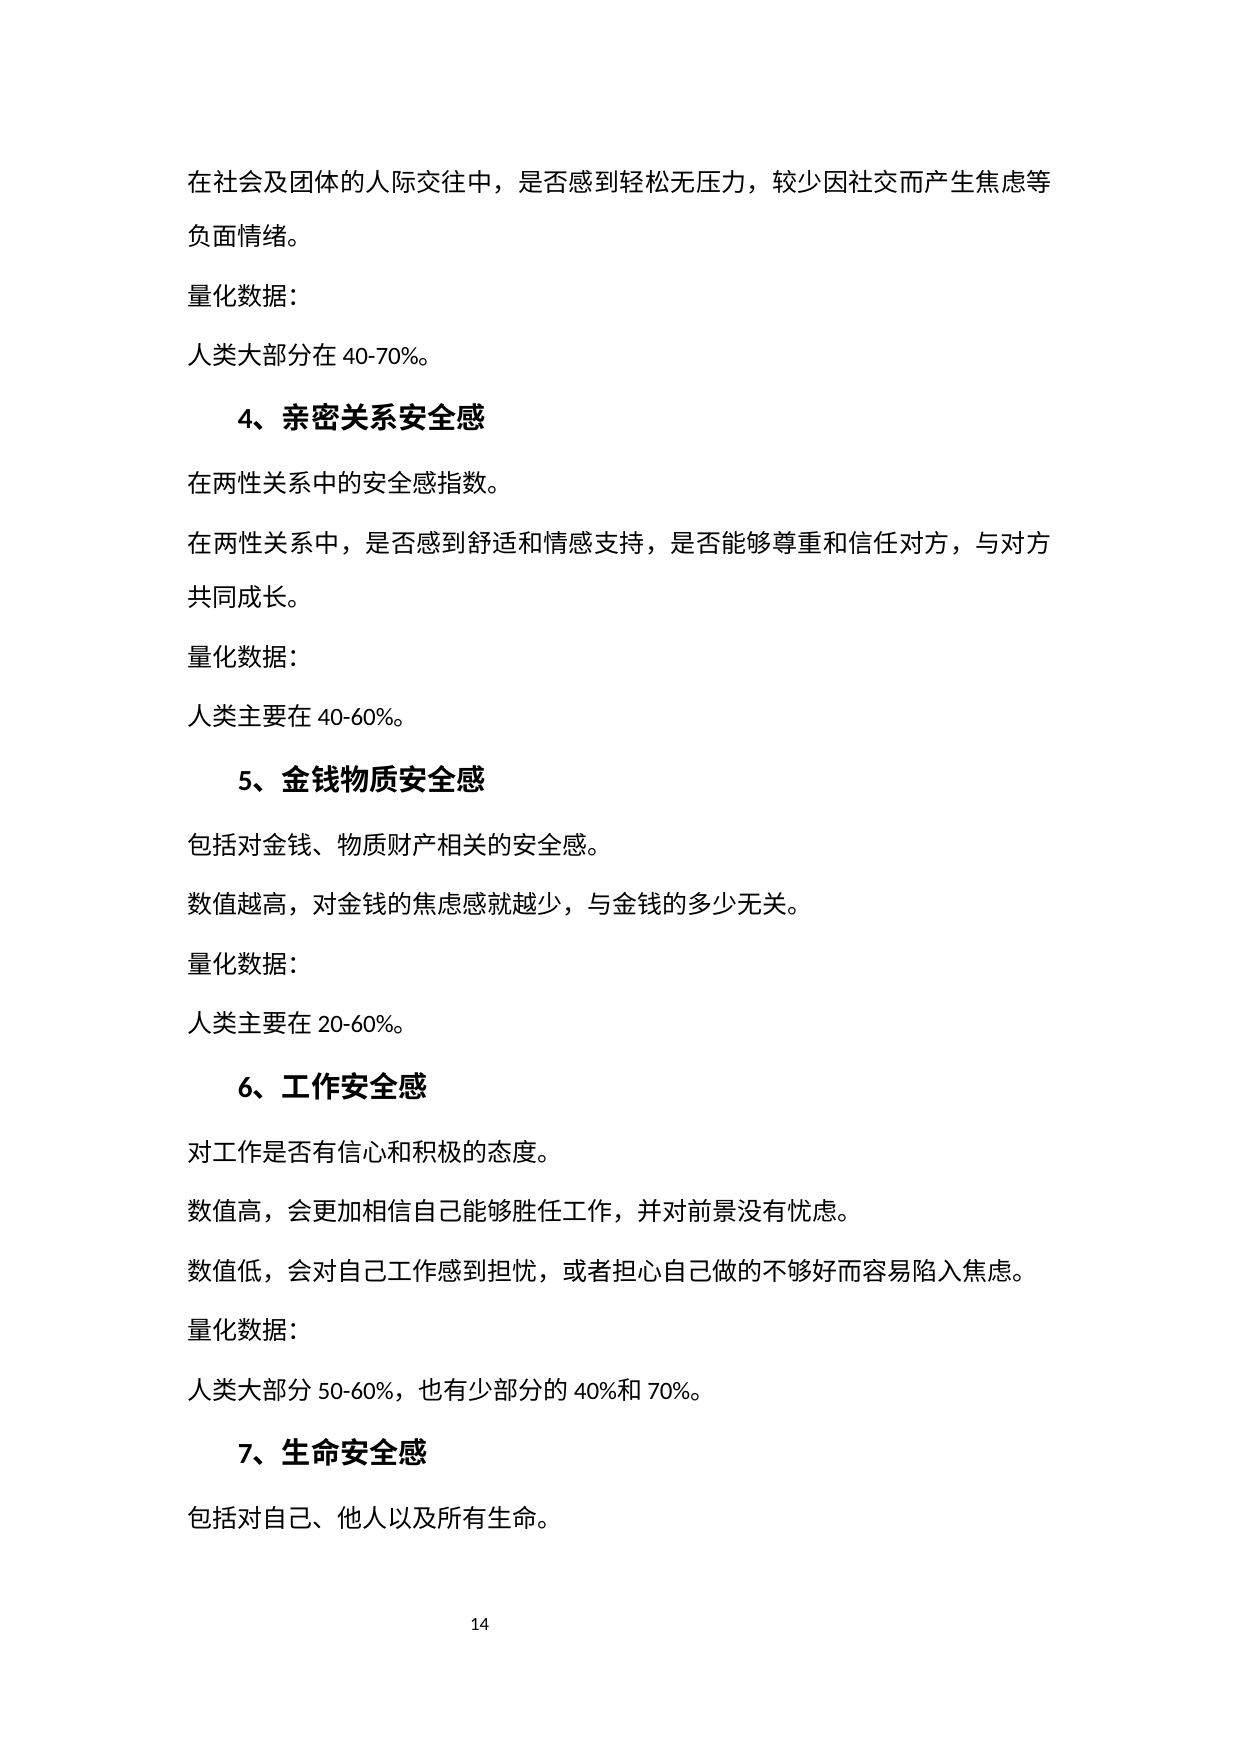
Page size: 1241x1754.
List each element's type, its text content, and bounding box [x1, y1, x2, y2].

subtitle 5、金钱物质安全感 [187, 756, 1053, 799]
subtitle 6、工作安全感 [187, 1063, 1053, 1106]
text 包括对自己、他人以及所有生命。 [187, 1499, 1053, 1535]
text 人类大部分在40-70%。 [187, 336, 1053, 372]
text 人类主要在20-60%。 [187, 1004, 1053, 1040]
text 在社会及团体的人际交往中，是否感到轻松无压力，较少因社交而产生焦虑等负面情绪。 [187, 162, 1053, 253]
subtitle 4、亲密关系安全感 [187, 395, 1053, 437]
text 人类大部分50-60%，也有少部分的40%和70%。 [187, 1370, 1053, 1407]
text 量化数据： [187, 944, 1053, 981]
text 数值低，会对自己工作感到担忧，或者担心自己做的不够好而容易陷入焦虑。 [187, 1251, 1053, 1287]
text 量化数据： [187, 1311, 1053, 1347]
text 量化数据： [187, 276, 1053, 312]
text 数值高，会更加相信自己能够胜任工作，并对前景没有忧虑。 [187, 1192, 1053, 1228]
subtitle 7、生命安全感 [187, 1430, 1053, 1472]
text 包括对金钱、物质财产相关的安全感。 [187, 825, 1053, 861]
text 量化数据： [187, 637, 1053, 673]
text 对工作是否有信心和积极的态度。 [187, 1132, 1053, 1168]
text 数值越高，对金钱的焦虑感就越少，与金钱的多少无关。 [187, 885, 1053, 921]
text 在两性关系中的安全感指数。 [187, 464, 1053, 500]
text 人类主要在40-60%。 [187, 697, 1053, 733]
text 在两性关系中，是否感到舒适和情感支持，是否能够尊重和信任对方，与对方共同成长。 [187, 523, 1053, 614]
